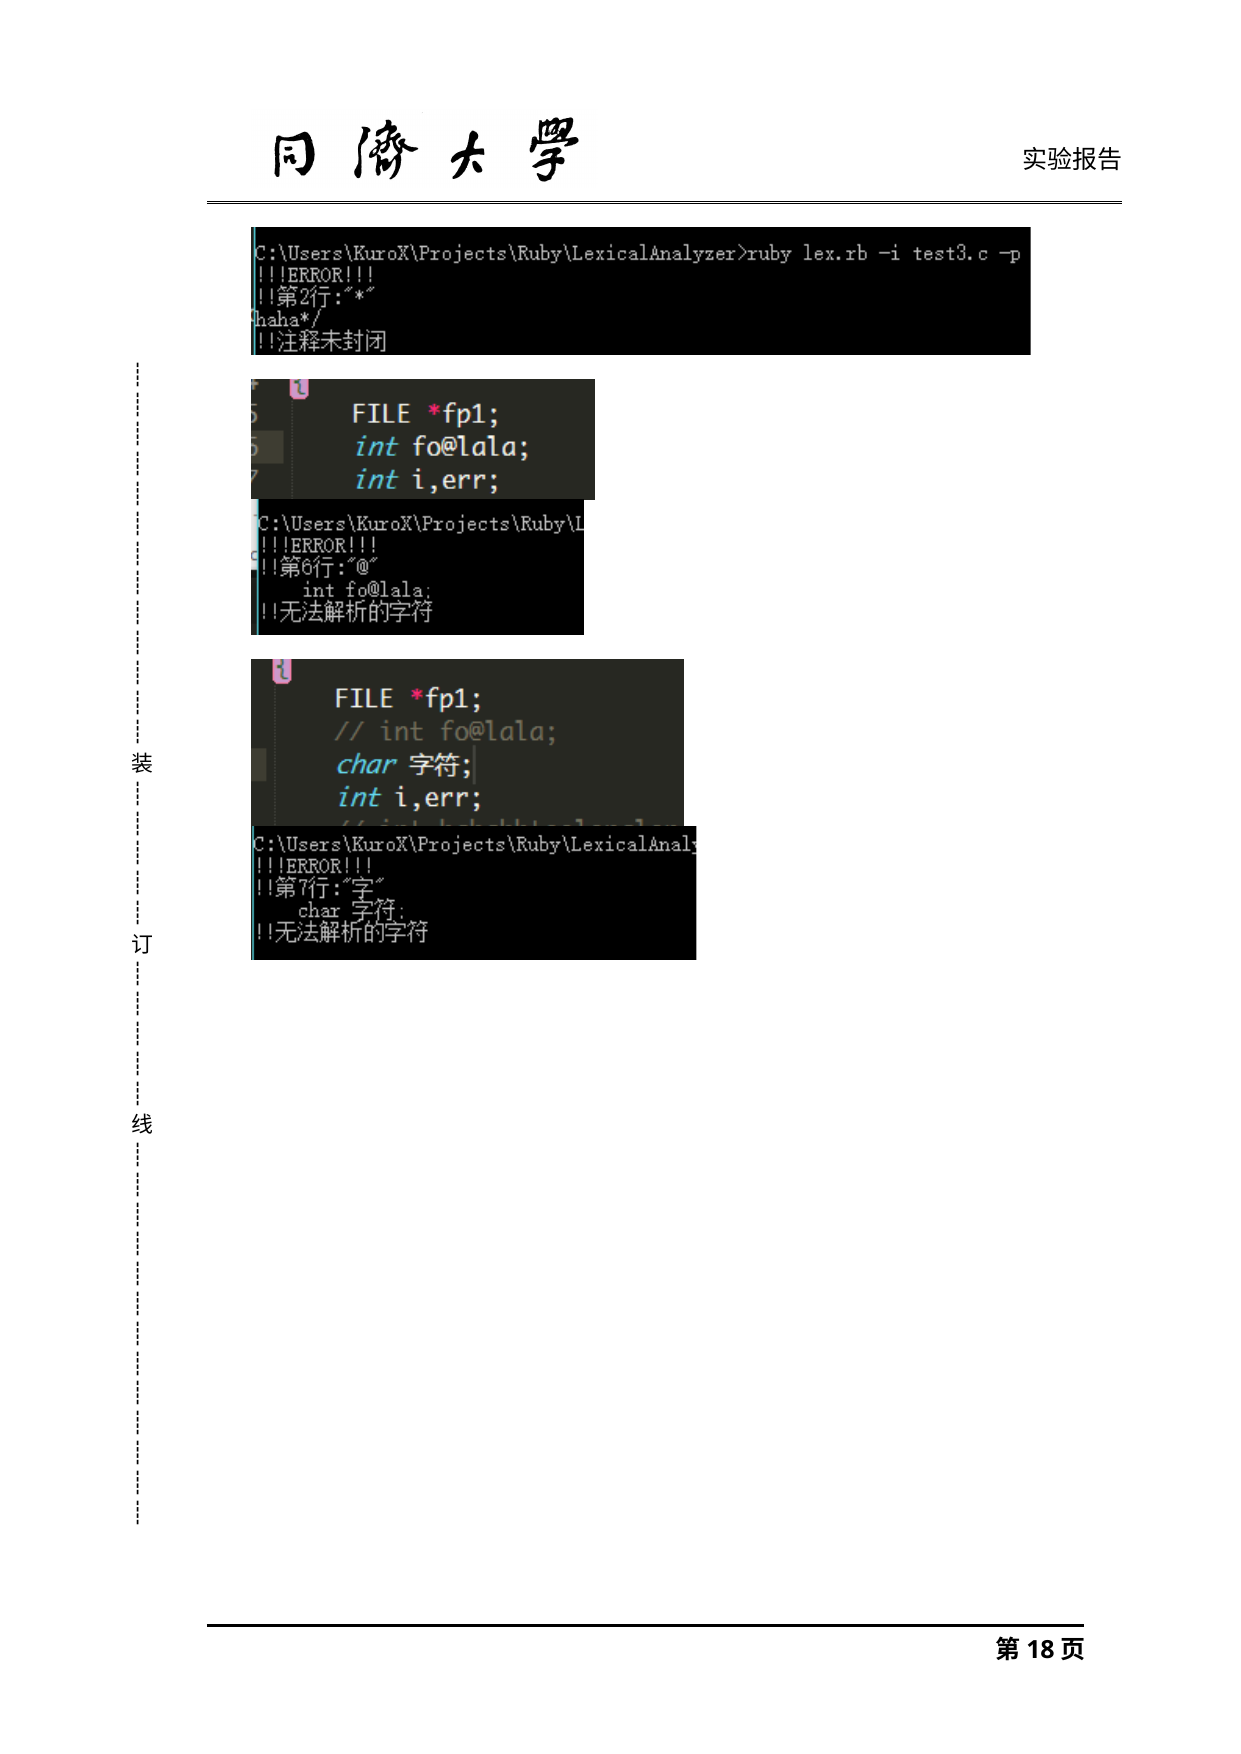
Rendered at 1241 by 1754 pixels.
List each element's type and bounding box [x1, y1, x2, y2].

picture [251, 227, 1031, 355]
picture [251, 109, 598, 188]
picture [251, 659, 697, 960]
picture [251, 379, 595, 635]
